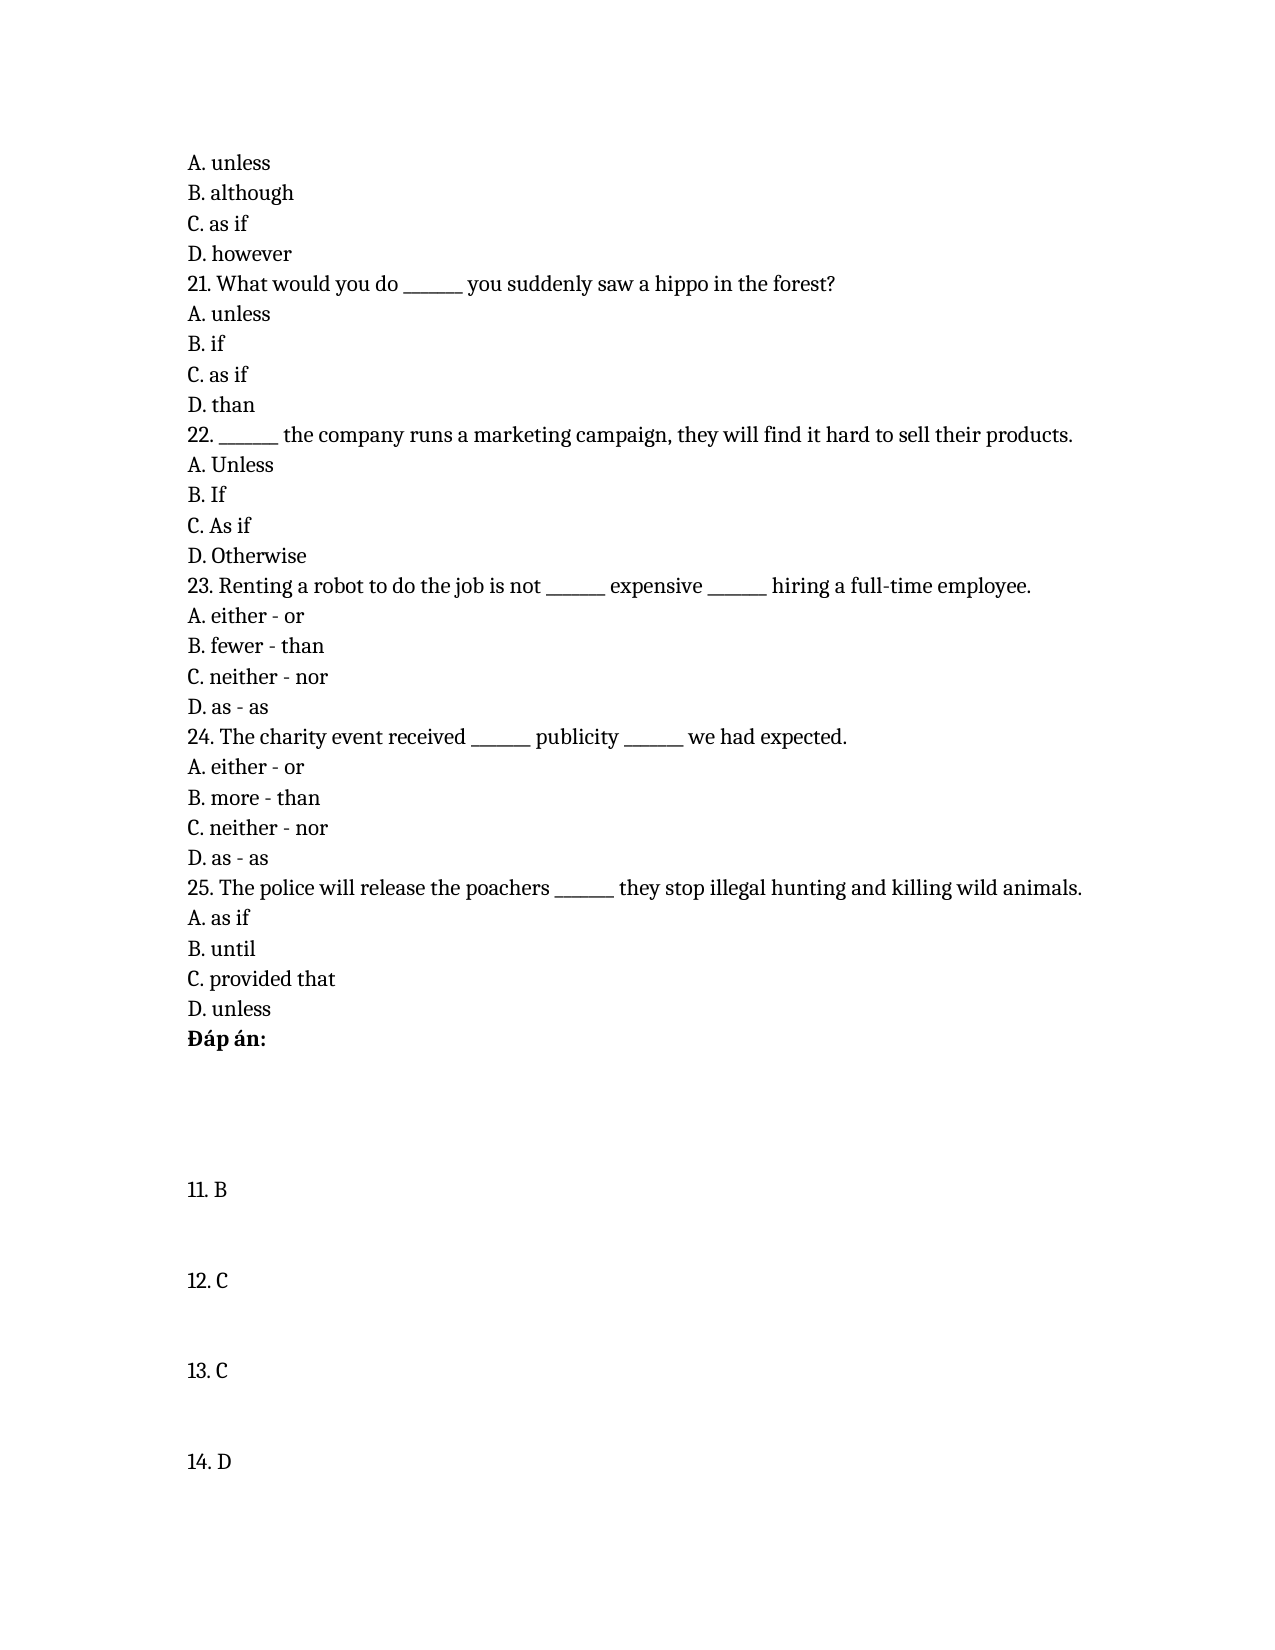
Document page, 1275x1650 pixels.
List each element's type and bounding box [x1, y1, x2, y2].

text [187, 150, 1087, 1475]
